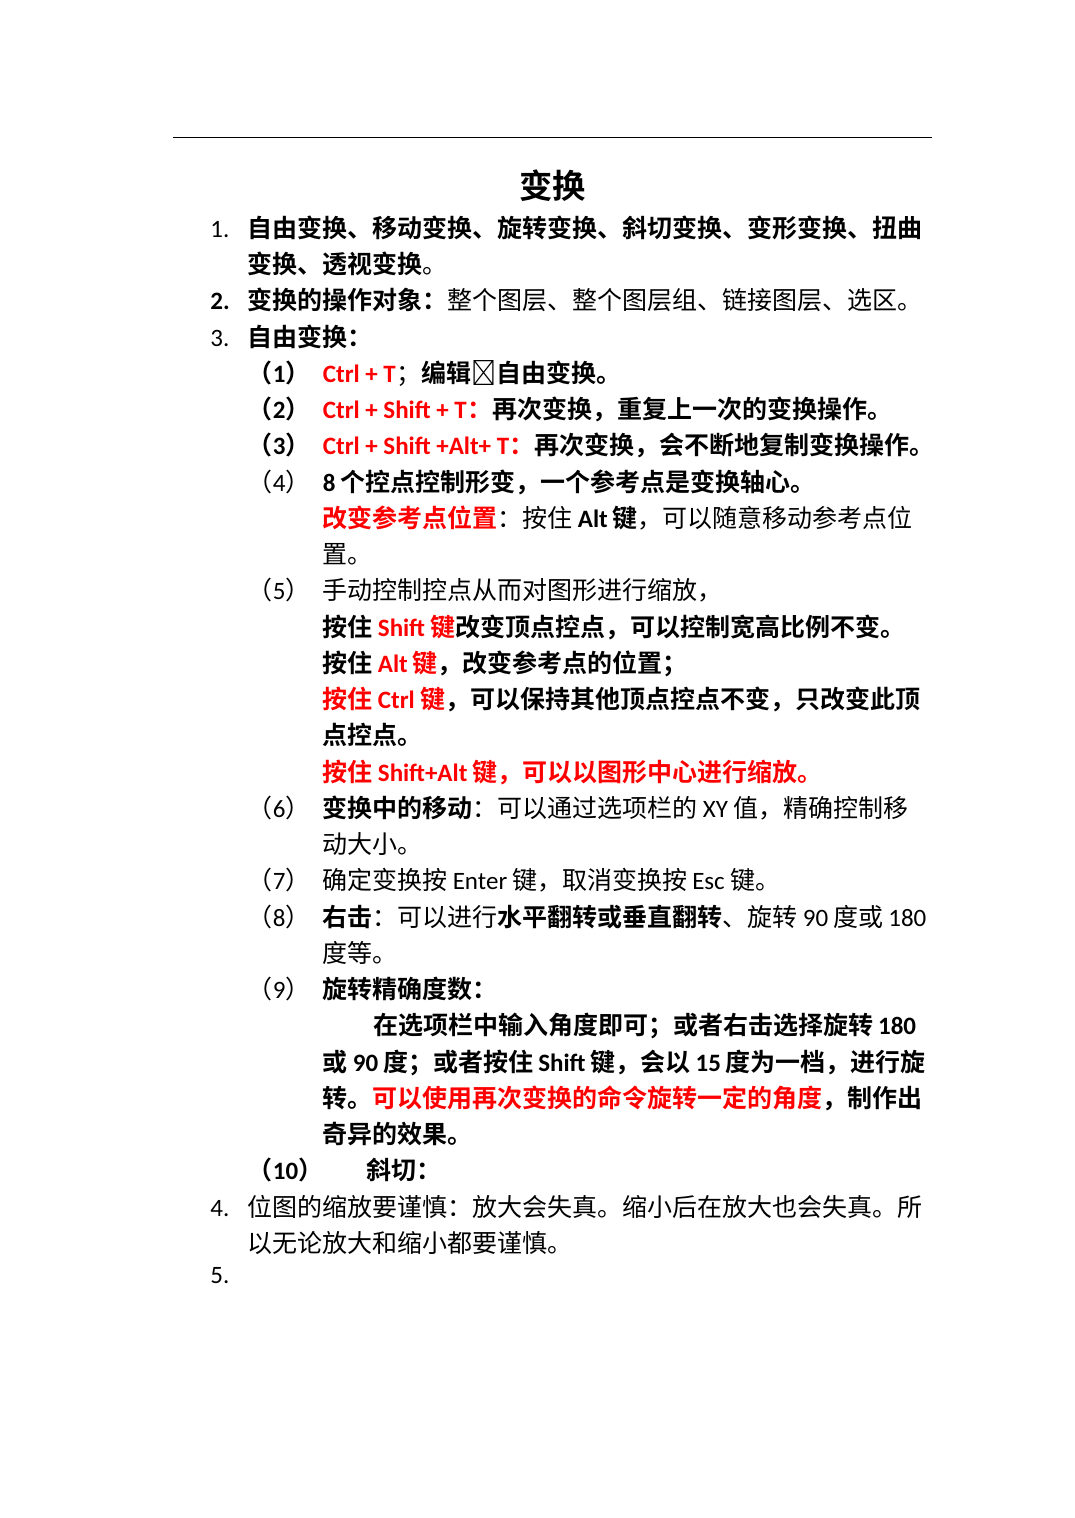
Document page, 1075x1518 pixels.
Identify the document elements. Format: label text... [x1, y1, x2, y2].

list 确定变换按Enter键，取消变换按Esc键。 [248, 861, 932, 897]
list Ctrl + T；编辑自由变换。 [248, 353, 932, 389]
list 手动控制控点从而对图形进行缩放， [248, 571, 932, 607]
list 在选项栏中输入角度即可；或者右击选择旋转180或90度；或者按住Shift键，会以15度为一档，进行旋转。可以使用再次变换的命令旋转一定的角度，制作出奇异的效果。 [323, 1006, 932, 1151]
list 旋转精确度数： [248, 969, 932, 1006]
list 按住Shift+Alt键，可以以图形中心进行缩放。 [323, 752, 932, 788]
list Ctrl + Shift + T：再次变换，重复上一次的变换操作。 [248, 389, 932, 426]
list 按住Ctrl键，可以保持其他顶点控点不变，只改变此顶点控点。 [323, 679, 932, 752]
list 斜切： [248, 1151, 932, 1187]
list 8个控点控制形变，一个参考点是变换轴心。 [248, 462, 932, 498]
list 自由变换、移动变换、旋转变换、斜切变换、变形变换、扭曲变换、透视变换。 [210, 208, 932, 281]
list 按住Shift键改变顶点控点，可以控制宽高比例不变。 [323, 607, 932, 643]
list 自由变换： [210, 317, 932, 353]
list 变换的操作对象：整个图层、整个图层组、链接图层、选区。 [210, 281, 932, 317]
list 改变参考点位置：按住Alt键，可以随意移动参考点位置。 [323, 498, 932, 571]
list 按住Alt键，改变参考点的位置； [323, 643, 932, 679]
title 变换 [173, 160, 932, 208]
list Ctrl + Shift +Alt+ T：再次变换，会不断地复制变换操作。 [248, 426, 932, 462]
list 位图的缩放要谨慎：放大会失真。缩小后在放大也会失真。所以无论放大和缩小都要谨慎。 [210, 1187, 932, 1259]
list 变换中的移动：可以通过选项栏的XY值，精确控制移动大小。 [248, 788, 932, 861]
list 右击：可以进行水平翻转或垂直翻转、旋转90度或180度等。 [248, 897, 932, 969]
